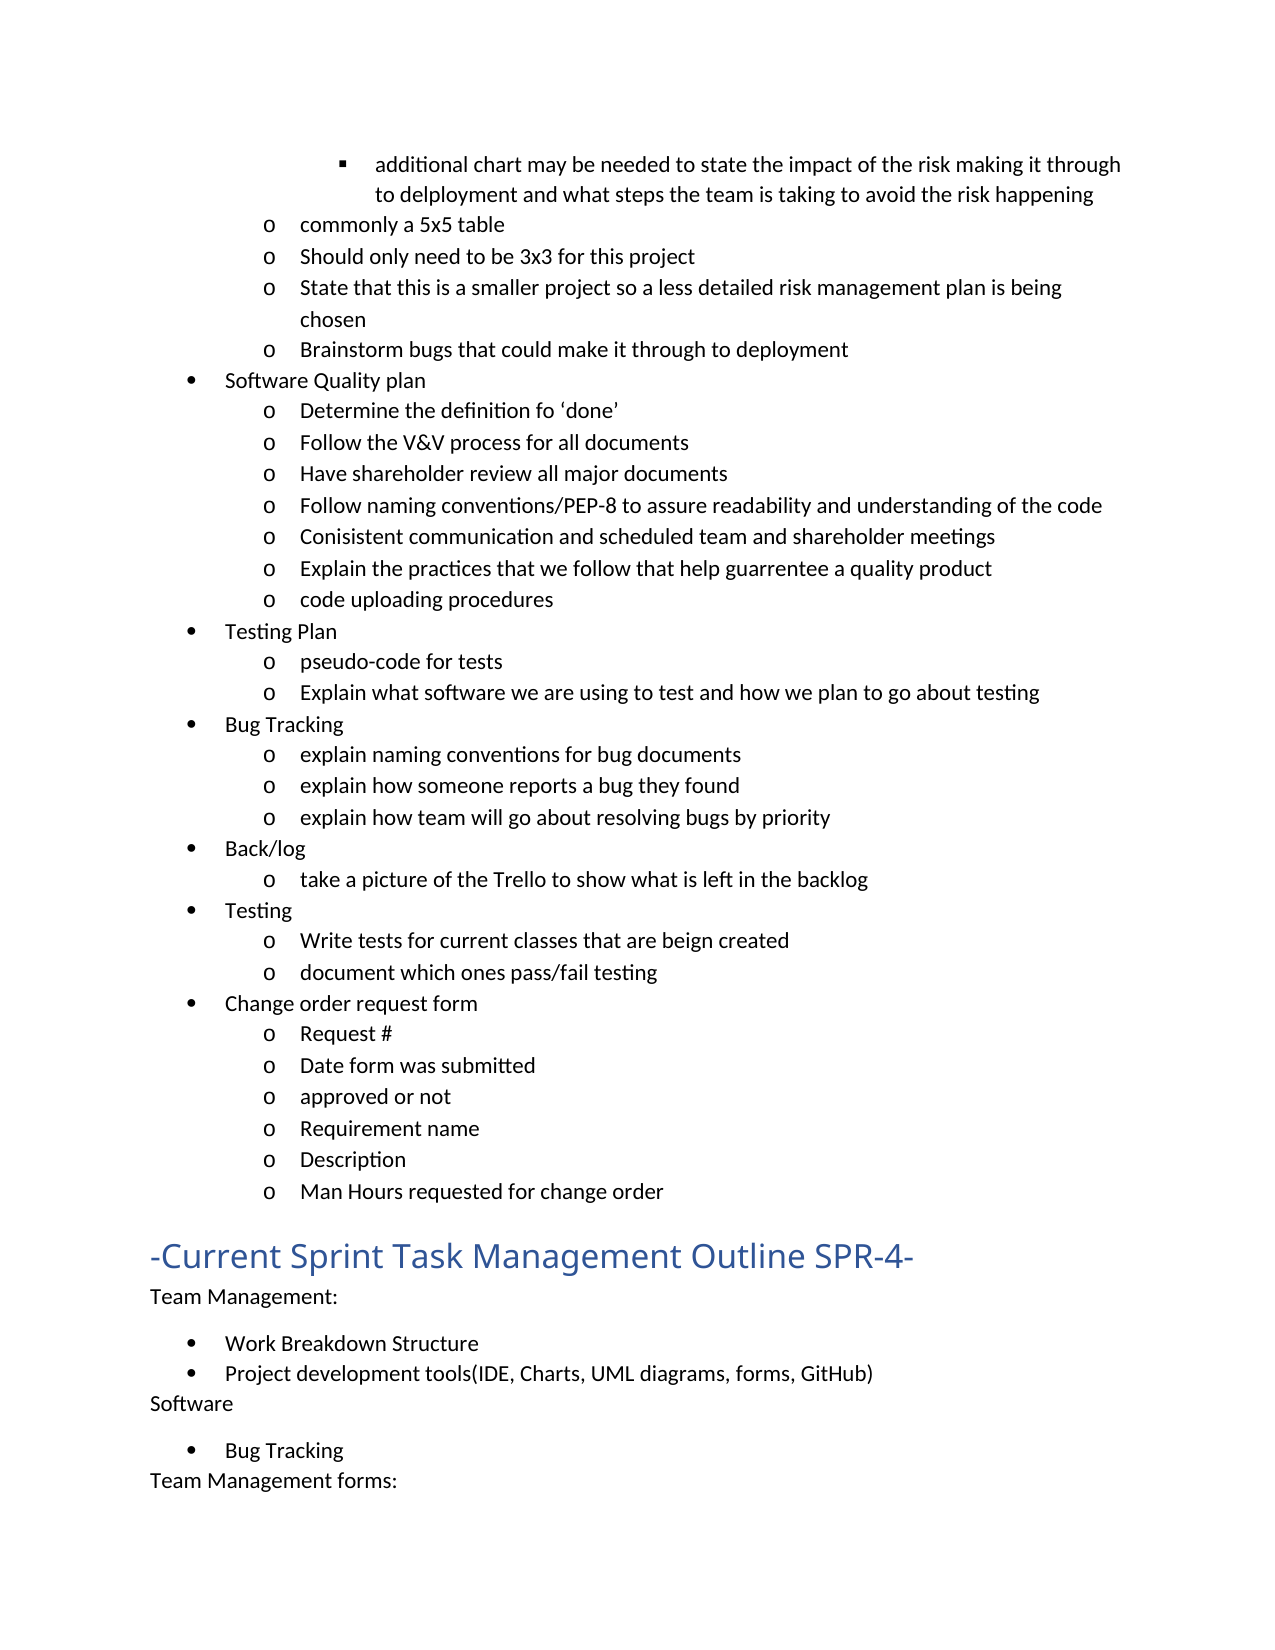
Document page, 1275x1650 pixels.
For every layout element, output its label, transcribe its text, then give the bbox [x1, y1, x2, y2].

list approved or not [262, 1082, 1125, 1112]
text Team Management: [150, 1282, 1125, 1310]
list additional chart may be needed to state the impact of the risk making it through to delployment and what steps the team is taking to avoid the risk happening [337, 150, 1125, 208]
list Write tests for current classes that are beign created [262, 926, 1125, 956]
list State that this is a smaller project so a less detailed risk management plan is being chosen [262, 273, 1125, 333]
list Man Hours requested for change order [262, 1177, 1125, 1206]
list Explain what software we are using to test and how we plan to go about testing [262, 678, 1125, 708]
list Request # [262, 1019, 1125, 1049]
text -Current Sprint Task Management Outline SPR-4- [150, 1233, 1125, 1279]
list Bug Tracking [187, 710, 1125, 738]
list Testing [187, 896, 1125, 924]
list Explain the practices that we follow that help guarrentee a quality product [262, 554, 1125, 583]
list Change order request form [187, 989, 1125, 1017]
list code uploading procedures [262, 585, 1125, 614]
list Requirement name [262, 1114, 1125, 1143]
list commonly a 5x5 table [262, 210, 1125, 239]
list document which ones pass/fail testing [262, 958, 1125, 987]
list explain naming conventions for bug documents [262, 740, 1125, 769]
list pseudo-code for tests [262, 647, 1125, 676]
list Should only need to be 3x3 for this project [262, 242, 1125, 271]
list Software Quality plan [187, 366, 1125, 394]
list Back/log [187, 834, 1125, 862]
list Determine the definition fo ‘done’ [262, 397, 1125, 426]
list Brainstorm bugs that could make it through to deployment [262, 335, 1125, 364]
list Project development tools(IDE, Charts, UML diagrams, forms, GitHub) [187, 1359, 1125, 1387]
list Work Breakdown Structure [187, 1329, 1125, 1357]
list Testing Plan [187, 617, 1125, 645]
list take a picture of the Trello to show what is left in the backlog [262, 865, 1125, 894]
text Software [150, 1389, 1125, 1417]
list explain how team will go about resolving bugs by priority [262, 803, 1125, 832]
list Bug Tracking [187, 1436, 1125, 1464]
list Follow the V&V process for all documents [262, 428, 1125, 457]
list Conisistent communication and scheduled team and shareholder meetings [262, 522, 1125, 552]
text Team Management forms: [150, 1467, 1125, 1494]
list Have shareholder review all major documents [262, 459, 1125, 489]
list Follow naming conventions/PEP-8 to assure readability and understanding of the code [262, 491, 1125, 520]
list Description [262, 1145, 1125, 1174]
list Date form was submitted [262, 1051, 1125, 1080]
list explain how someone reports a bug they found [262, 772, 1125, 801]
